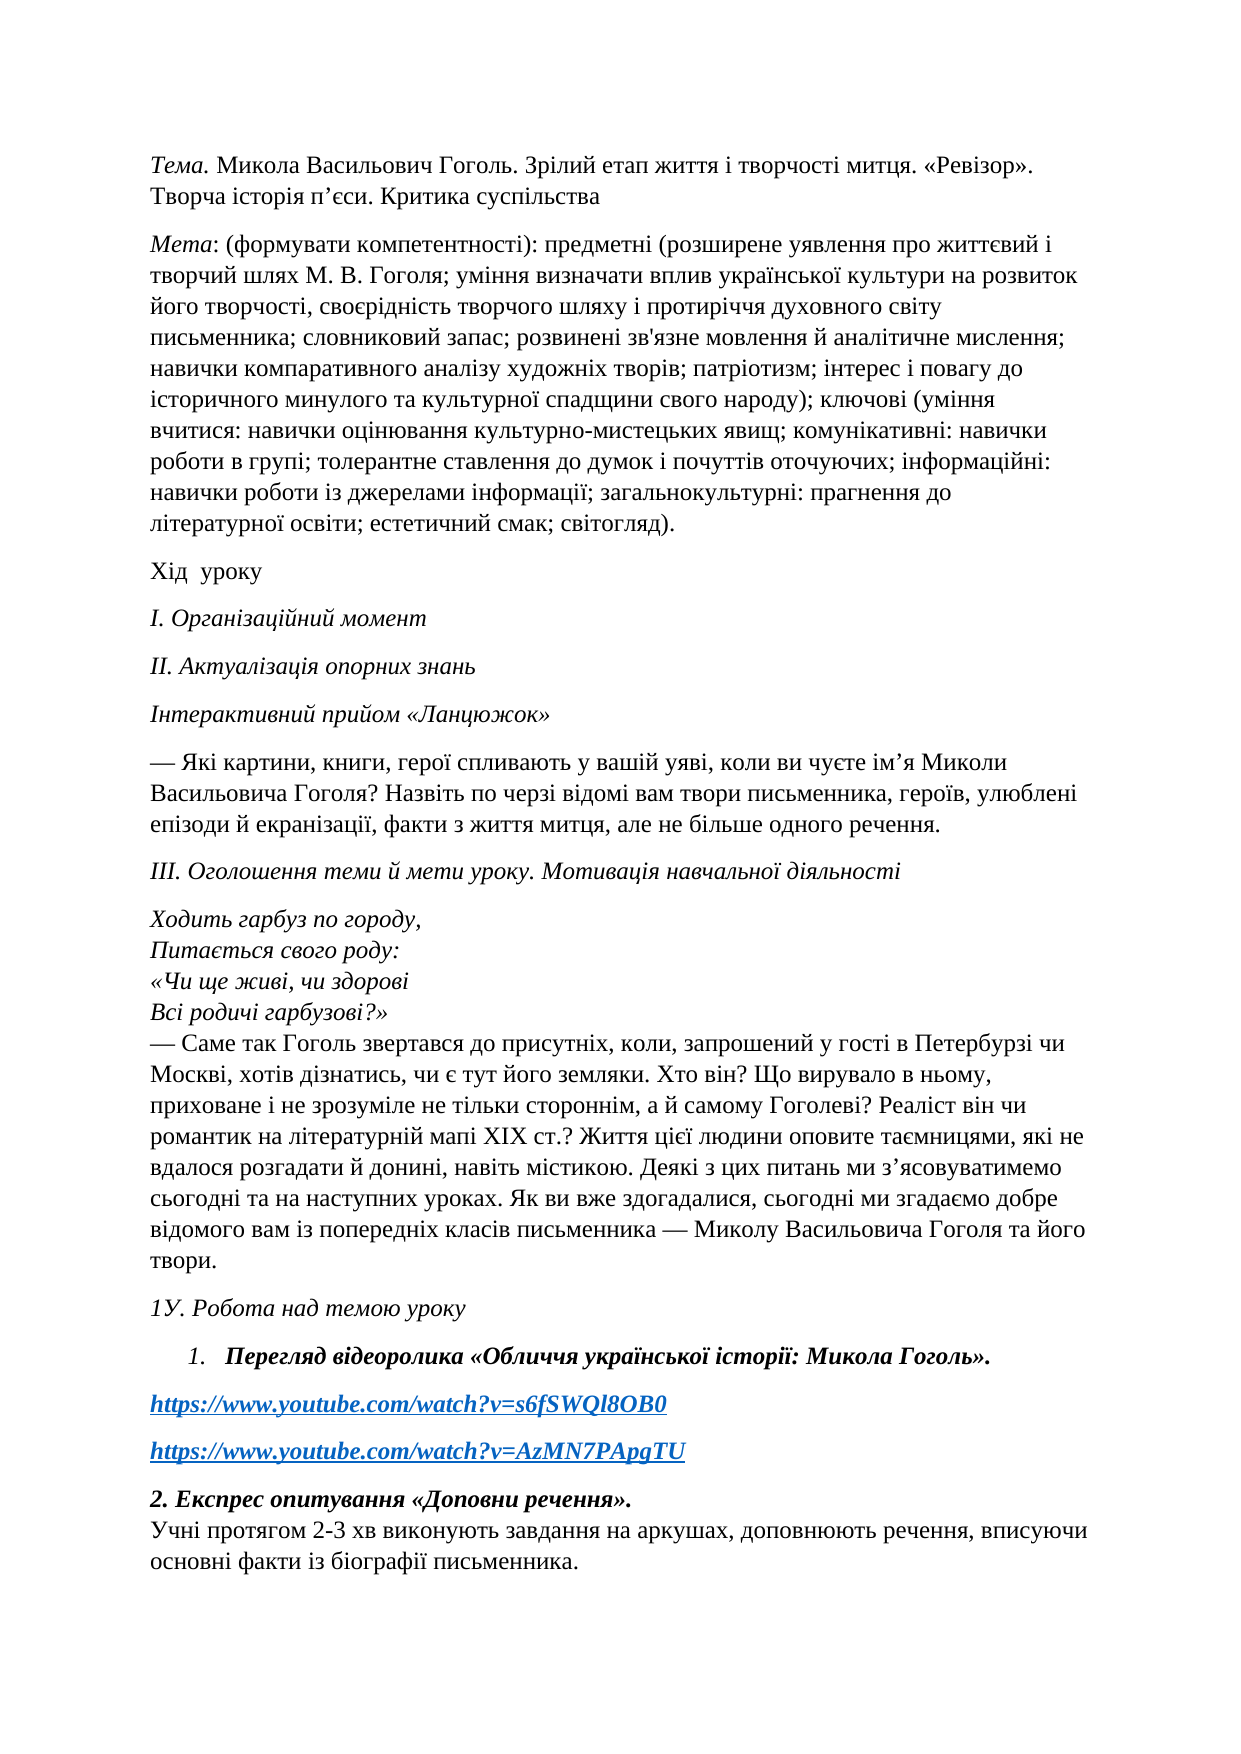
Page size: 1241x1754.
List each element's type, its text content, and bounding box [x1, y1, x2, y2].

text Тема. Микола Васильович Гоголь. Зрілий етап життя і творчості митця. «Ревізор». Творча історія п’єси. Критика суспільства [150, 150, 1090, 210]
text II. Актуалізація опорних знань [150, 651, 1090, 680]
text I. Організаційний момент [150, 603, 1090, 632]
text Хід уроку [150, 556, 1090, 584]
text «Чи ще живі, чи здорові [150, 966, 1090, 995]
text — Саме так Гоголь звертався до присутніх, коли, запрошений у гості в Петербурзі чи Москві, хотів дізнатись, чи є тут його земляки. Хто він? Що вирувало в ньому, приховане і не зрозуміле не тільки стороннім, а й самому Гоголеві? Реаліст він чи романтик на літературній мапі ХІХ ст.? Життя цієї людини оповите таємницями, які не вдалося розгадати й донині, навіть містикою. Деякі з цих питань ми з’‎ясовуватимемо сьогодні та на наступних уроках. Як ви вже здогадалися, сьогодні ми згадаємо добре відомого вам із попередніх класів письменника — Миколу Васильовича Гоголя та його твори. [150, 1028, 1090, 1274]
text III. Оголошення теми й мети уроку. Мотивація навчальної діяльності [150, 856, 1090, 885]
text 1У. Робота над темою уроку [150, 1293, 1090, 1322]
text — Які картини, книги, герої спливають у вашій уяві, коли ви чуєте ім’‎я Миколи Васильовича Гоголя? Назвіть по черзі відомі вам твори письменника, героїв, улюблені епізоди й екранізації, факти з життя митця, але не більше одного речення. [150, 747, 1090, 837]
text Всі родичі гарбузові?» [150, 997, 1090, 1026]
text Інтерактивний прийом «Ланцюжок» [150, 699, 1090, 728]
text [150, 1484, 1090, 1575]
text Мета: (формувати компетентності): предметні (розширене уявлення про життєвий і творчий шлях М. В. Гоголя; уміння визначати вплив української культури на розвиток його творчості, своєрідність творчого шляху і протиріччя духовного світу письменника; словниковий запас; розвинені зв'язне мовлення й аналітичне мислення; навички компаративного аналізу художніх творів; патріотизм; інтерес і повагу до історичного минулого та культурної спадщини cвого народу); ключові (уміння вчитися: навички оцінювання культурно-мистецьких явищ; комунікативні: навички роботи в групі; толерантне ставлення до думок і почуттів оточуючих; інформаційні: навички роботи із джерелами інформації; загальнокультурні: прагнення до літературної освіти; естетичний смак; світогляд). [150, 229, 1090, 537]
text https://www.youtube.com/watch?v=s6fSWQl8OB0 [150, 1389, 1090, 1417]
text Ходить гарбуз по городу, [150, 904, 1090, 933]
text https://www.youtube.com/watch?v=AzMN7PApgTU [150, 1436, 1090, 1465]
text Питається свого роду: [150, 935, 1090, 964]
list Перегляд відеоролика «Обличчя української історії: Микола Гоголь». [187, 1341, 1090, 1370]
